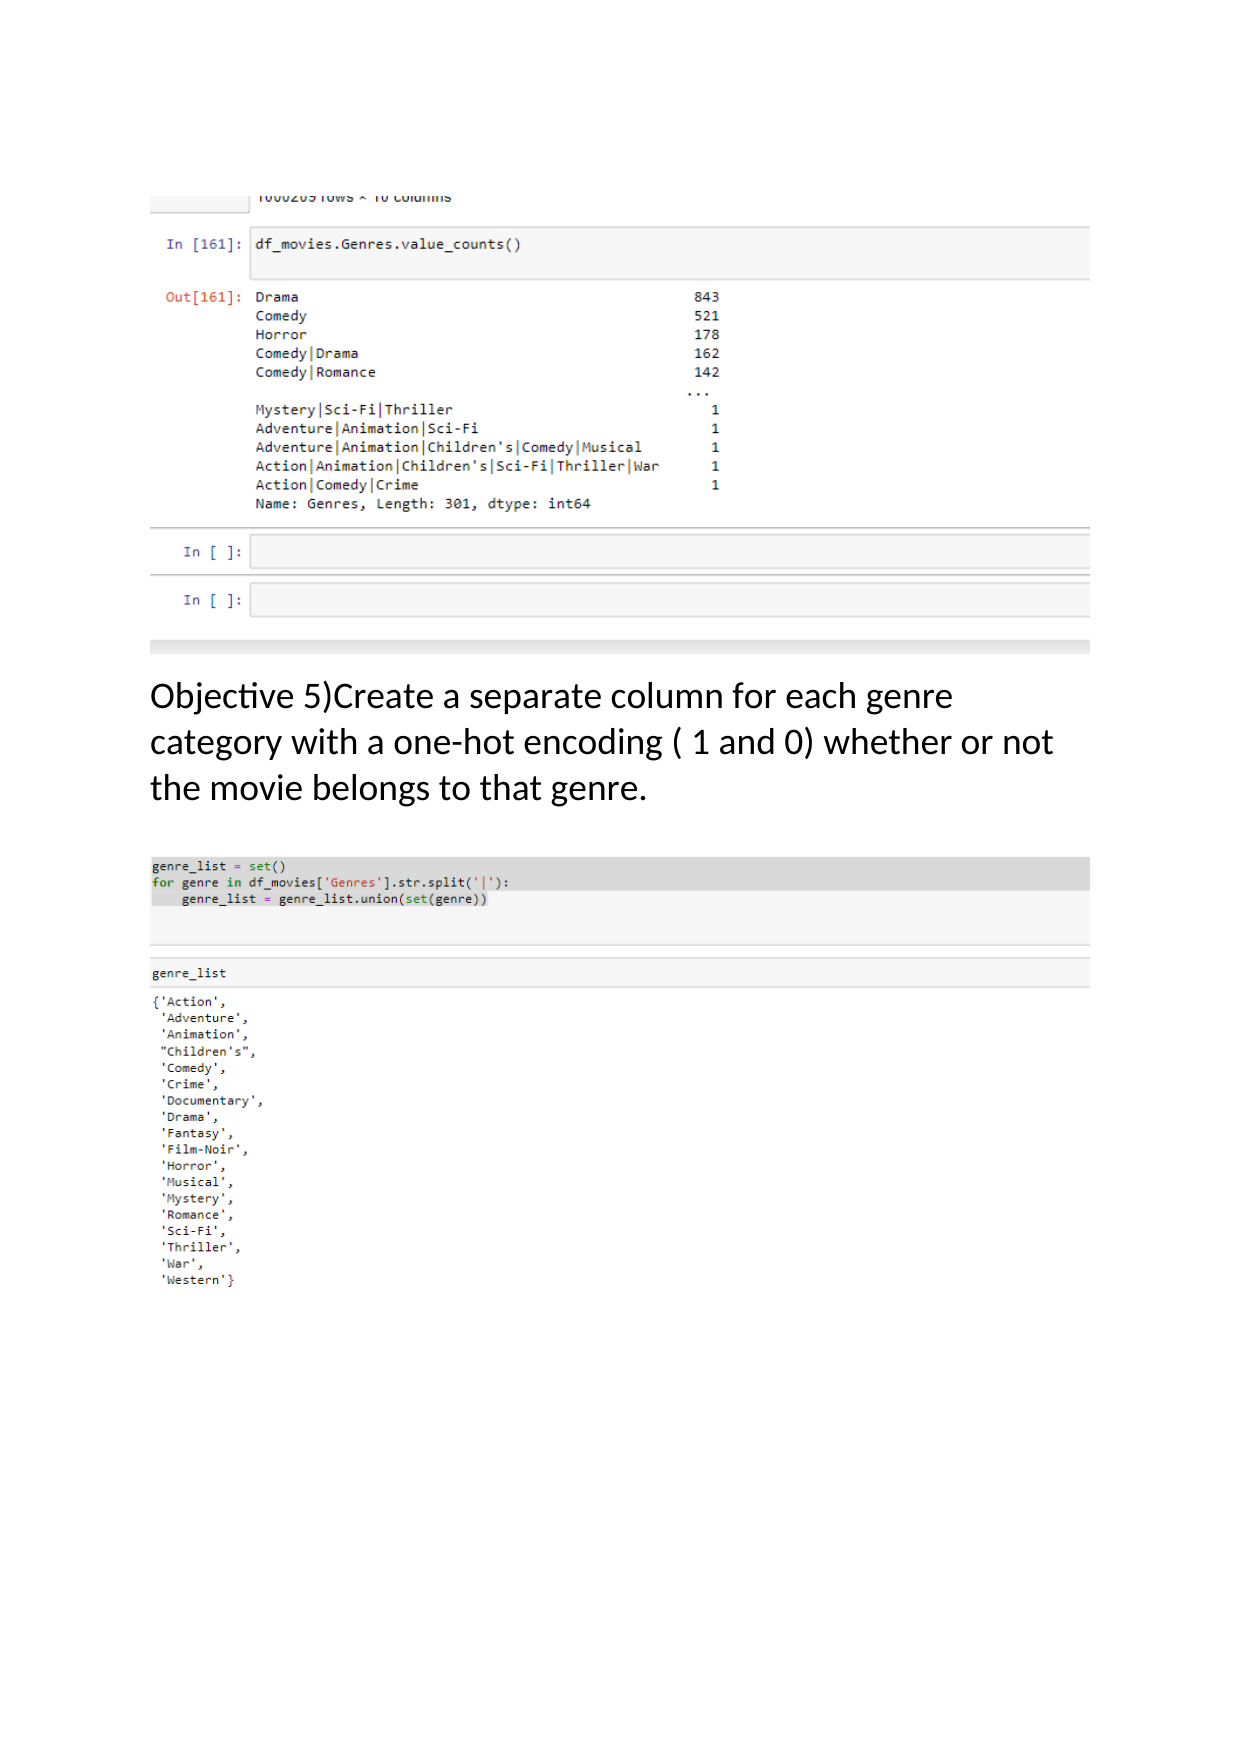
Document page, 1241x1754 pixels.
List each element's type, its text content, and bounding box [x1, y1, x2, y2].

picture [150, 196, 1091, 654]
text Objective 5)Create a separate column for each genre category with a one-hot encoding ( 1 and 0) whether or not the movie belongs to that genre. [150, 672, 1090, 810]
picture [150, 856, 1091, 1287]
